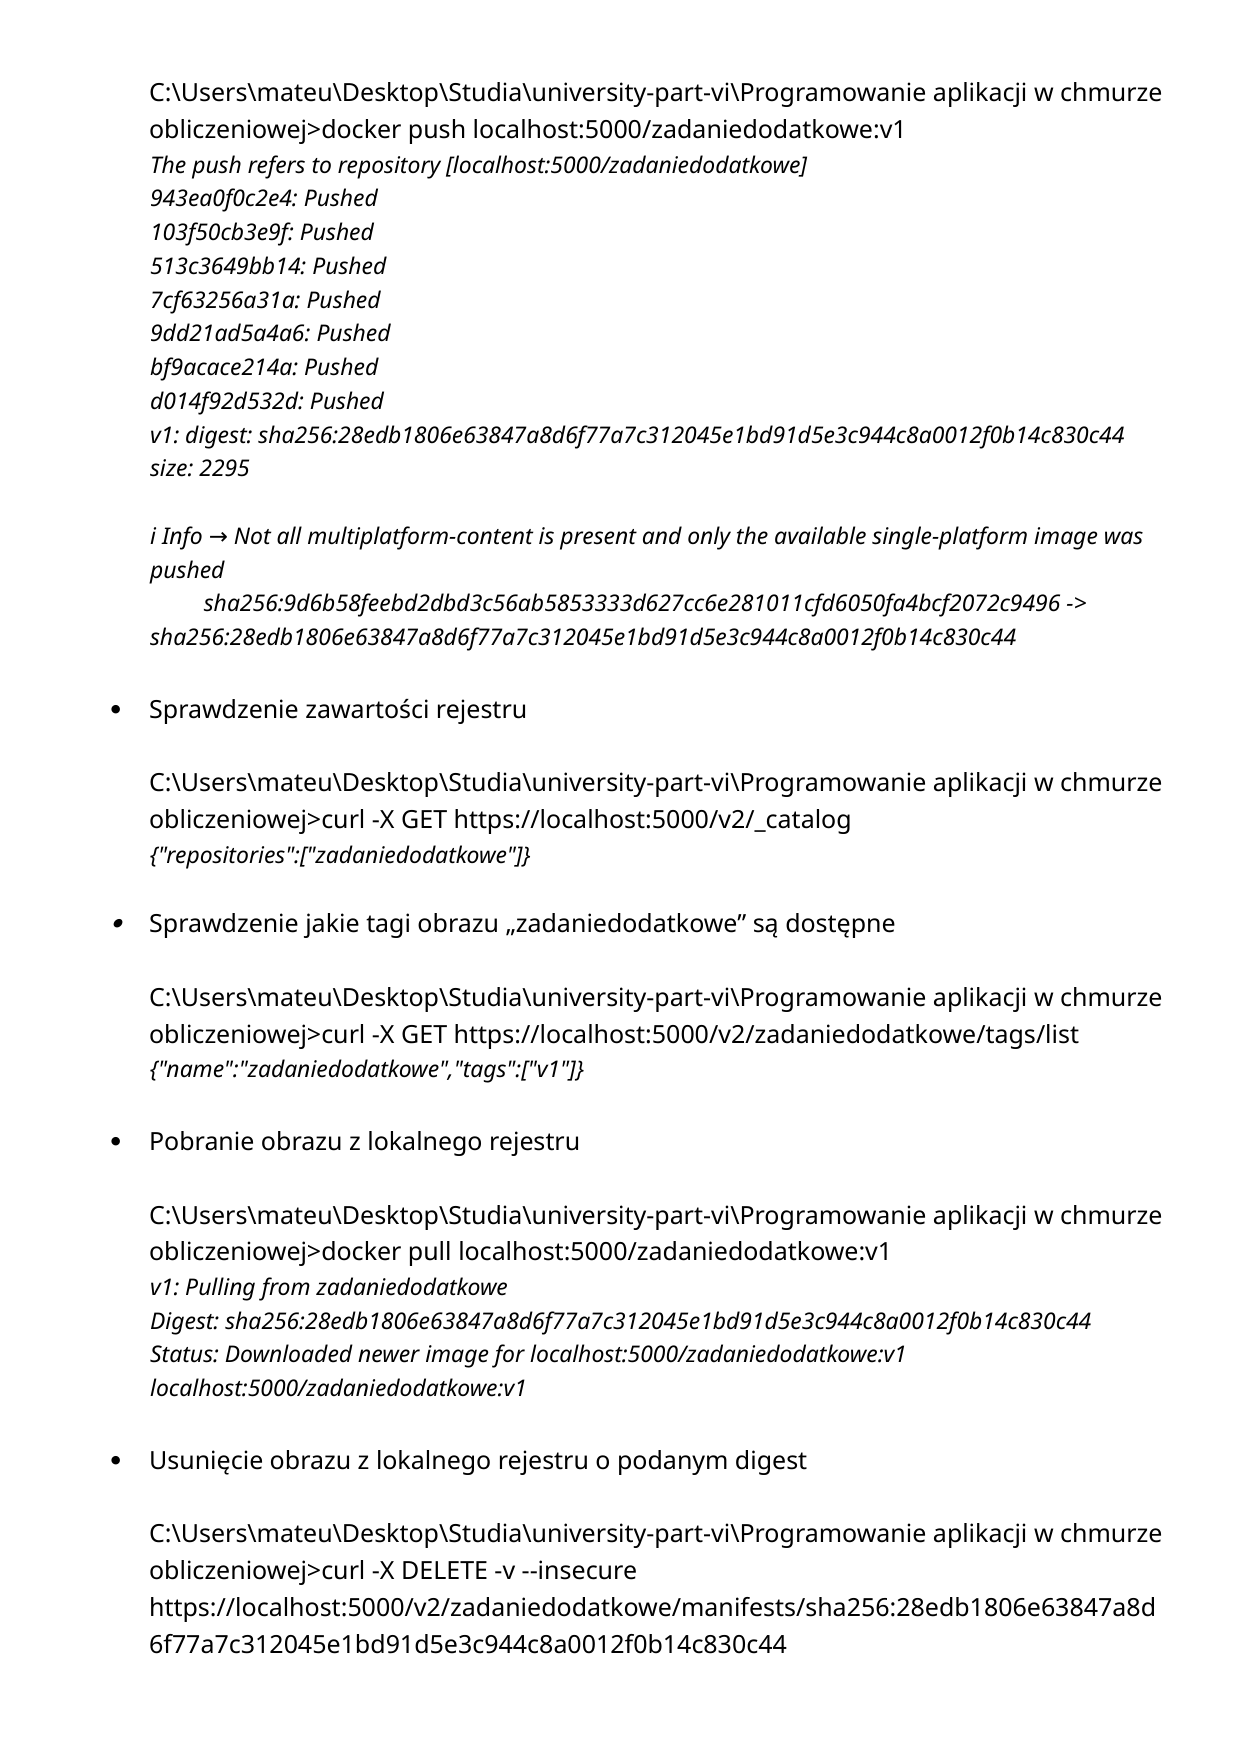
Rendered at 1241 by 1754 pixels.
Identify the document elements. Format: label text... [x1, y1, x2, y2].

list i Info → Not all multiplatform-content is present and only the available single-platform image was pushed [150, 520, 1165, 585]
list sha256:9d6b58feebd2dbd3c56ab5853333d627cc6e281011cfd6050fa4bcf2072c9496 -> sha256:28edb1806e63847a8d6f77a7c312045e1bd91d5e3c944c8a0012f0b14c830c44 [150, 587, 1165, 652]
list Sprawdzenie zawartości rejestru [111, 692, 1165, 726]
list v1: Pulling from zadaniedodatkowe [150, 1271, 1165, 1302]
list {"name":"zadaniedodatkowe","tags":["v1"]} [150, 1053, 1165, 1084]
list localhost:5000/zadaniedodatkowe:v1 [150, 1372, 1165, 1403]
list Pobranie obrazu z lokalnego rejestru [111, 1124, 1165, 1158]
list Status: Downloaded newer image for localhost:5000/zadaniedodatkowe:v1 [150, 1338, 1165, 1369]
list bf9acace214a: Pushed [150, 351, 1165, 382]
list C:\Users\mateu\Desktop\Studia\university-part-vi\Programowanie aplikacji w chmurze obliczeniowej>curl -X DELETE -v --insecure https://localhost:5000/v2/zadaniedodatkowe/manifests/sha256:28edb1806e63847a8d6f77a7c312045e1bd91d5e3c944c8a0012f0b14c830c44 [149, 1516, 1165, 1661]
list d014f92d532d: Pushed [150, 385, 1165, 416]
list 943ea0f0c2e4: Pushed [150, 182, 1165, 213]
list Digest: sha256:28edb1806e63847a8d6f77a7c312045e1bd91d5e3c944c8a0012f0b14c830c44 [150, 1304, 1165, 1336]
list {"repositories":["zadaniedodatkowe"]} [150, 839, 1165, 870]
list Usunięcie obrazu z lokalnego rejestru o podanym digest [111, 1443, 1165, 1477]
list 9dd21ad5a4a6: Pushed [150, 317, 1165, 348]
list Sprawdzenie jakie tagi obrazu „zadaniedodatkowe” są dostępne [111, 906, 1165, 940]
list C:\Users\mateu\Desktop\Studia\university-part-vi\Programowanie aplikacji w chmurze obliczeniowej>curl -X GET https://localhost:5000/v2/_catalog [149, 765, 1165, 836]
list v1: digest: sha256:28edb1806e63847a8d6f77a7c312045e1bd91d5e3c944c8a0012f0b14c830c44 size: 2295 [150, 418, 1165, 483]
list The push refers to repository [localhost:5000/zadaniedodatkowe] [150, 148, 1165, 180]
list C:\Users\mateu\Desktop\Studia\university-part-vi\Programowanie aplikacji w chmurze obliczeniowej>docker pull localhost:5000/zadaniedodatkowe:v1 [149, 1197, 1165, 1268]
list 103f50cb3e9f: Pushed [150, 216, 1165, 247]
list C:\Users\mateu\Desktop\Studia\university-part-vi\Programowanie aplikacji w chmurze obliczeniowej>curl -X GET https://localhost:5000/v2/zadaniedodatkowe/tags/list [149, 980, 1165, 1051]
list 7cf63256a31a: Pushed [150, 283, 1165, 315]
list 513c3649bb14: Pushed [150, 250, 1165, 281]
list C:\Users\mateu\Desktop\Studia\university-part-vi\Programowanie aplikacji w chmurze obliczeniowej>docker push localhost:5000/zadaniedodatkowe:v1 [149, 75, 1165, 146]
